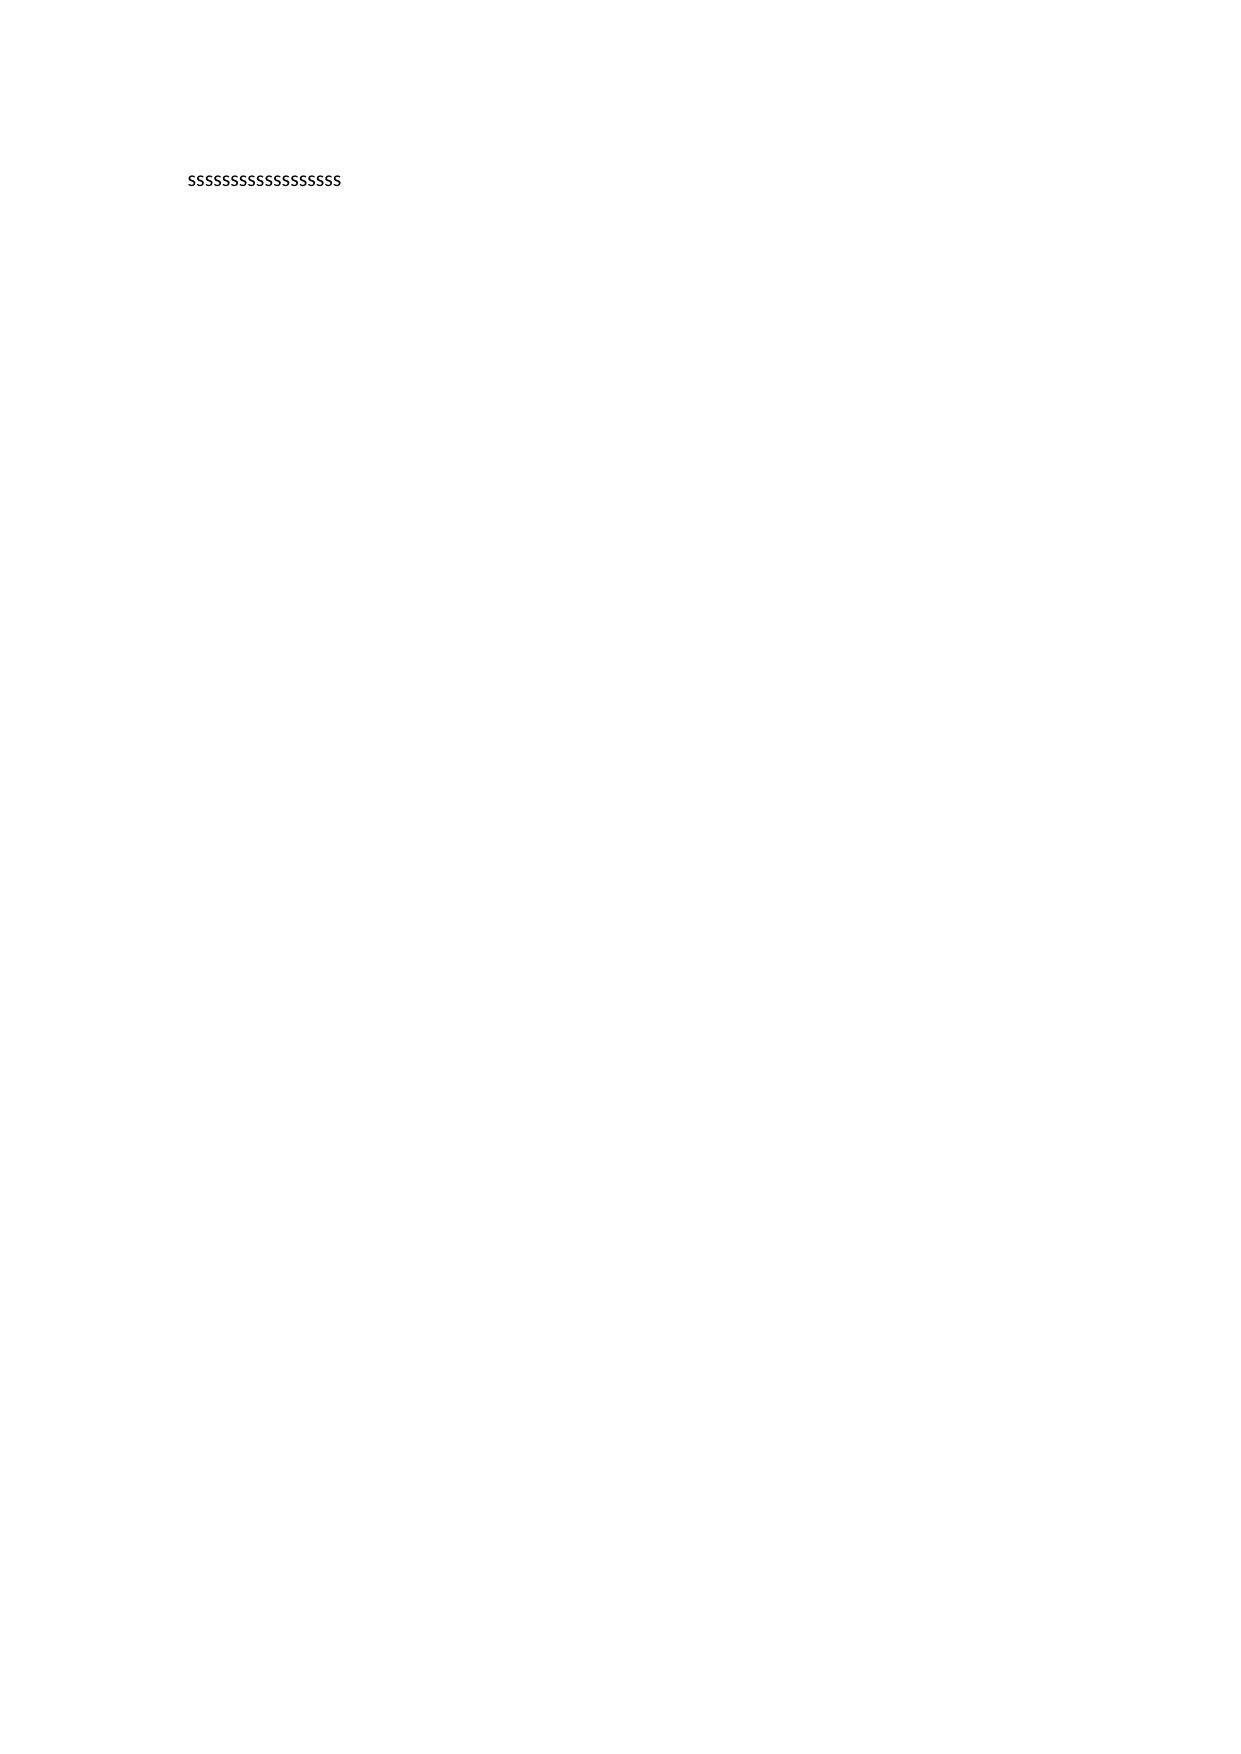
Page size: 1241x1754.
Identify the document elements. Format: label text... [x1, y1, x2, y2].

text ssssssssssssssssss [187, 162, 1053, 194]
